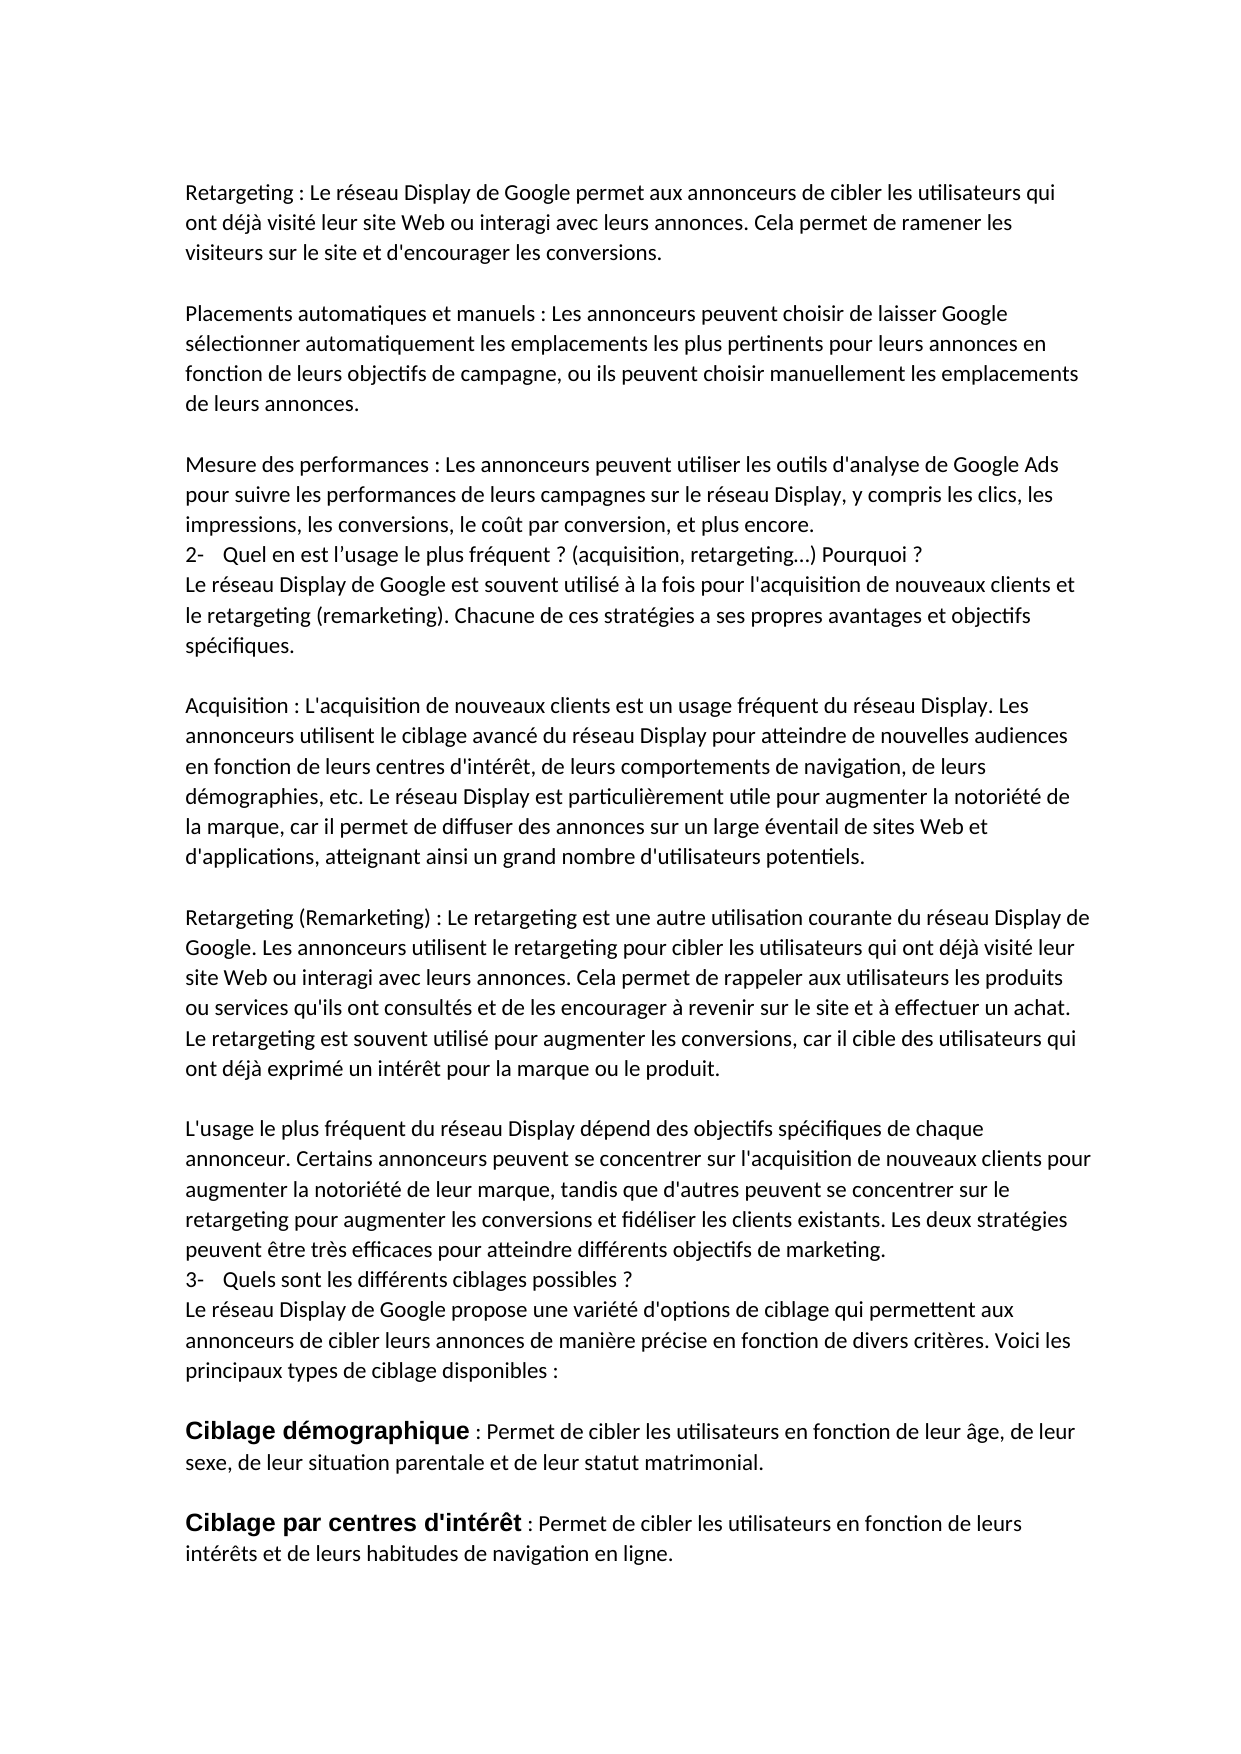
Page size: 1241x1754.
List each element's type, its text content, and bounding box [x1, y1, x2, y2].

list Quels sont les différents ciblages possibles ? [185, 1265, 1093, 1293]
list Le réseau Display de Google est souvent utilisé à la fois pour l'acquisition de nouveaux clients et le retargeting (remarketing). Chacune de ces stratégies a ses propres avantages et objectifs spécifiques. [185, 571, 1093, 659]
list Ciblage démographique : Permet de cibler les utilisateurs en fonction de leur âge, de leur sexe, de leur situation parentale et de leur statut matrimonial. [185, 1416, 1093, 1476]
list Retargeting : Le réseau Display de Google permet aux annonceurs de cibler les utilisateurs qui ont déjà visité leur site Web ou interagi avec leurs annonces. Cela permet de ramener les visiteurs sur le site et d'encourager les conversions. [185, 178, 1093, 266]
list Le réseau Display de Google propose une variété d'options de ciblage qui permettent aux annonceurs de cibler leurs annonces de manière précise en fonction de divers critères. Voici les principaux types de ciblage disponibles : [185, 1296, 1093, 1384]
list Placements automatiques et manuels : Les annonceurs peuvent choisir de laisser Google sélectionner automatiquement les emplacements les plus pertinents pour leurs annonces en fonction de leurs objectifs de campagne, ou ils peuvent choisir manuellement les emplacements de leurs annonces. [185, 299, 1093, 417]
list Quel en est l’usage le plus fréquent ? (acquisition, retargeting…) Pourquoi ? [185, 540, 1093, 568]
list Acquisition : L'acquisition de nouveaux clients est un usage fréquent du réseau Display. Les annonceurs utilisent le ciblage avancé du réseau Display pour atteindre de nouvelles audiences en fonction de leurs centres d'intérêt, de leurs comportements de navigation, de leurs démographies, etc. Le réseau Display est particulièrement utile pour augmenter la notoriété de la marque, car il permet de diffuser des annonces sur un large éventail de sites Web et d'applications, atteignant ainsi un grand nombre d'utilisateurs potentiels. [185, 691, 1093, 870]
list L'usage le plus fréquent du réseau Display dépend des objectifs spécifiques de chaque annonceur. Certains annonceurs peuvent se concentrer sur l'acquisition de nouveaux clients pour augmenter la notoriété de leur marque, tandis que d'autres peuvent se concentrer sur le retargeting pour augmenter les conversions et fidéliser les clients existants. Les deux stratégies peuvent être très efficaces pour atteindre différents objectifs de marketing. [185, 1114, 1093, 1263]
list Ciblage par centres d'intérêt : Permet de cibler les utilisateurs en fonction de leurs intérêts et de leurs habitudes de navigation en ligne. [185, 1508, 1093, 1567]
list Retargeting (Remarketing) : Le retargeting est une autre utilisation courante du réseau Display de Google. Les annonceurs utilisent le retargeting pour cibler les utilisateurs qui ont déjà visité leur site Web ou interagi avec leurs annonces. Cela permet de rappeler aux utilisateurs les produits ou services qu'ils ont consultés et de les encourager à revenir sur le site et à effectuer un achat. Le retargeting est souvent utilisé pour augmenter les conversions, car il cible des utilisateurs qui ont déjà exprimé un intérêt pour la marque ou le produit. [185, 903, 1093, 1082]
list Mesure des performances : Les annonceurs peuvent utiliser les outils d'analyse de Google Ads pour suivre les performances de leurs campagnes sur le réseau Display, y compris les clics, les impressions, les conversions, le coût par conversion, et plus encore. [185, 450, 1093, 538]
